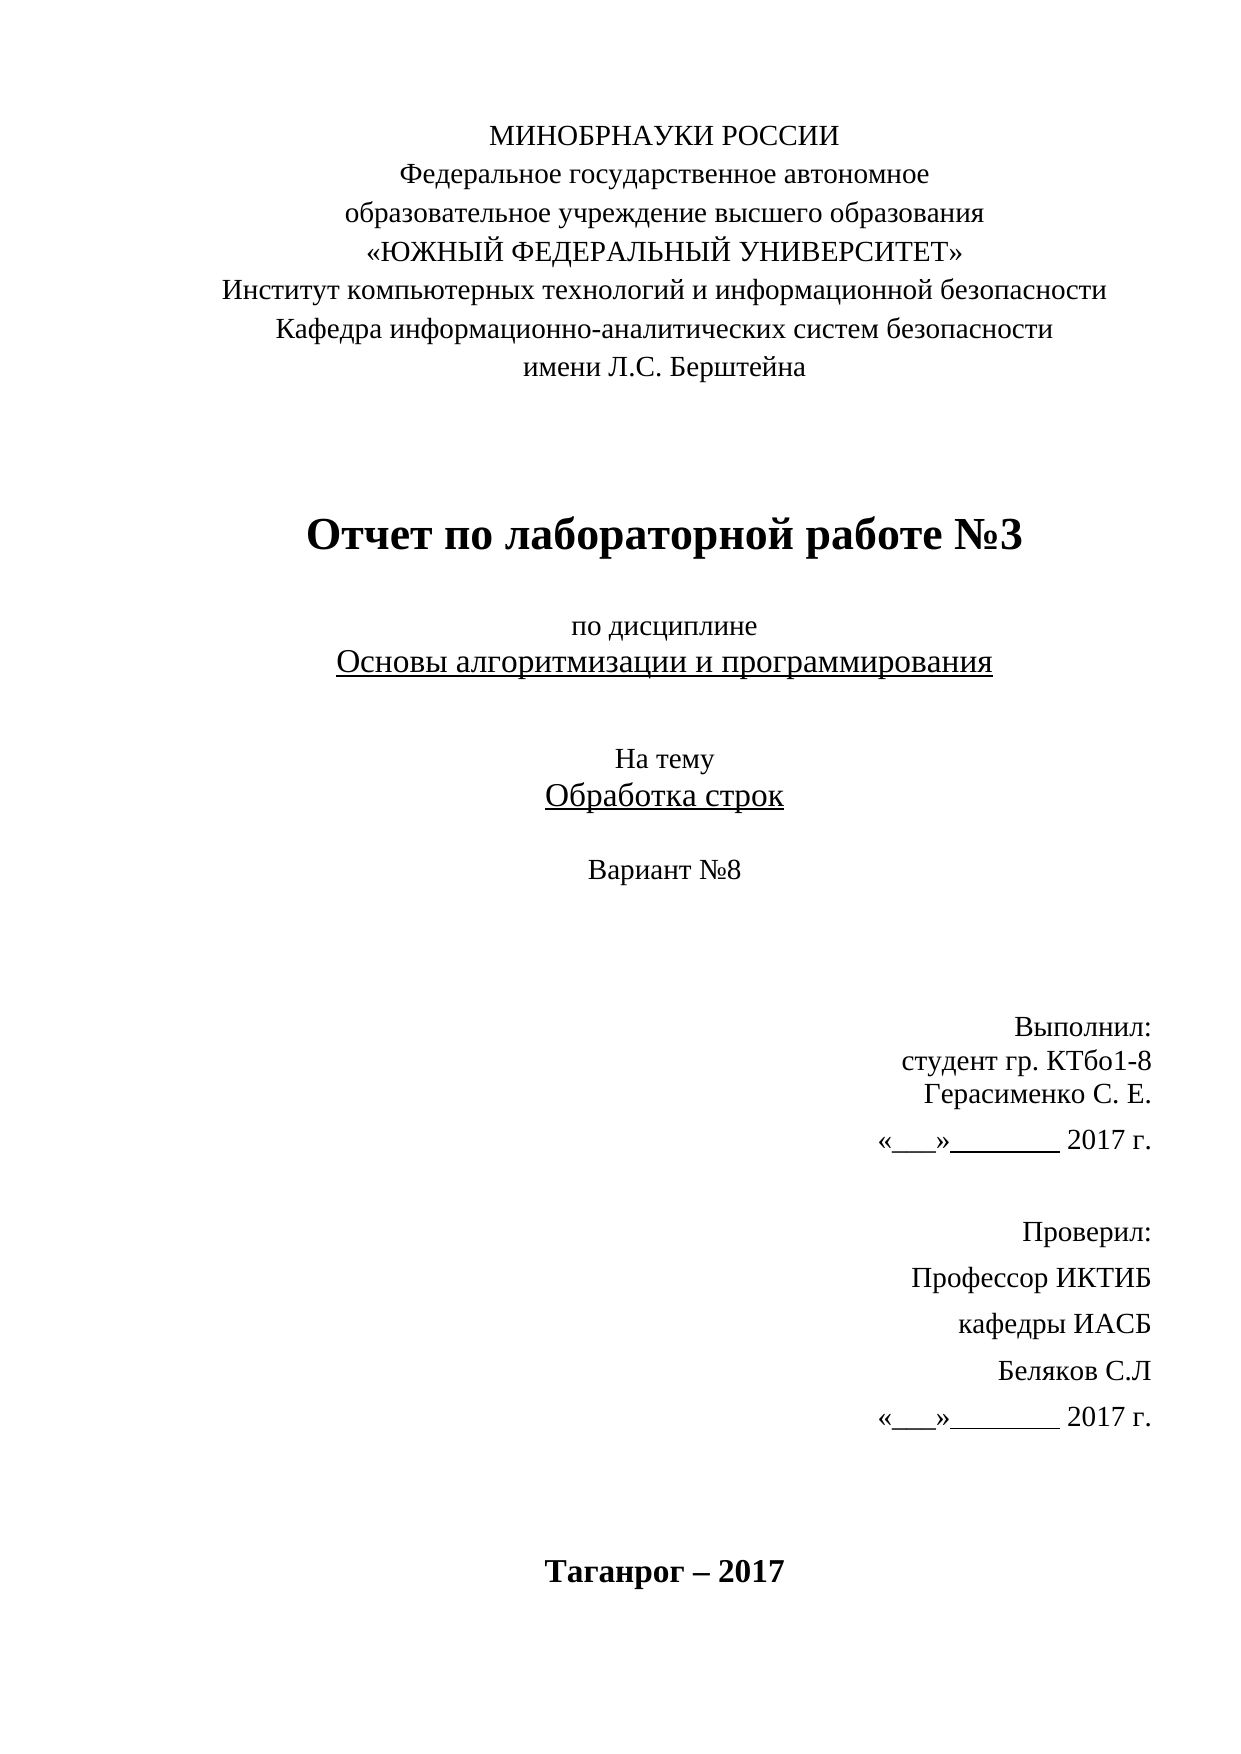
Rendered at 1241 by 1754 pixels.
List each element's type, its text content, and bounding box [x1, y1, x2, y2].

text по дисциплине Основы алгоритмизации и программирования [177, 608, 1152, 708]
text Проверил: [177, 1214, 1152, 1248]
text Беляков С.Л [177, 1353, 1152, 1386]
text Герасименко С. Е. [177, 1076, 1152, 1110]
text «___» 2017 г. [177, 1122, 1152, 1156]
text Отчет по лабораторной работе №3 [177, 507, 1152, 587]
text «___» 2017 г. [177, 1399, 1152, 1432]
text «ЮЖНЫЙ ФЕДЕРАЛЬНЫЙ УНИВЕРСИТЕТ» [177, 234, 1152, 267]
text Профессор ИКТИБ [177, 1261, 1152, 1294]
text МИНОБРНАУКИ РОССИИ [177, 118, 1152, 152]
text кафедры ИАСБ [177, 1307, 1152, 1340]
text Кафедра информационно-аналитических систем безопасности [177, 311, 1152, 344]
text Выполнил: [177, 1009, 1152, 1043]
text Таганрог – 2017 [177, 1551, 1152, 1589]
text образовательное учреждение высшего образования [177, 195, 1152, 229]
text Институт компьютерных технологий и информационной безопасности [177, 272, 1152, 306]
text студент гр. КТбо1-8 [177, 1043, 1152, 1076]
text На тему Обработка строк [177, 742, 1152, 813]
text Вариант №8 [177, 852, 1152, 886]
text имени Л.С. Берштейна [177, 349, 1152, 383]
text Федеральное государственное автономное [177, 157, 1152, 190]
